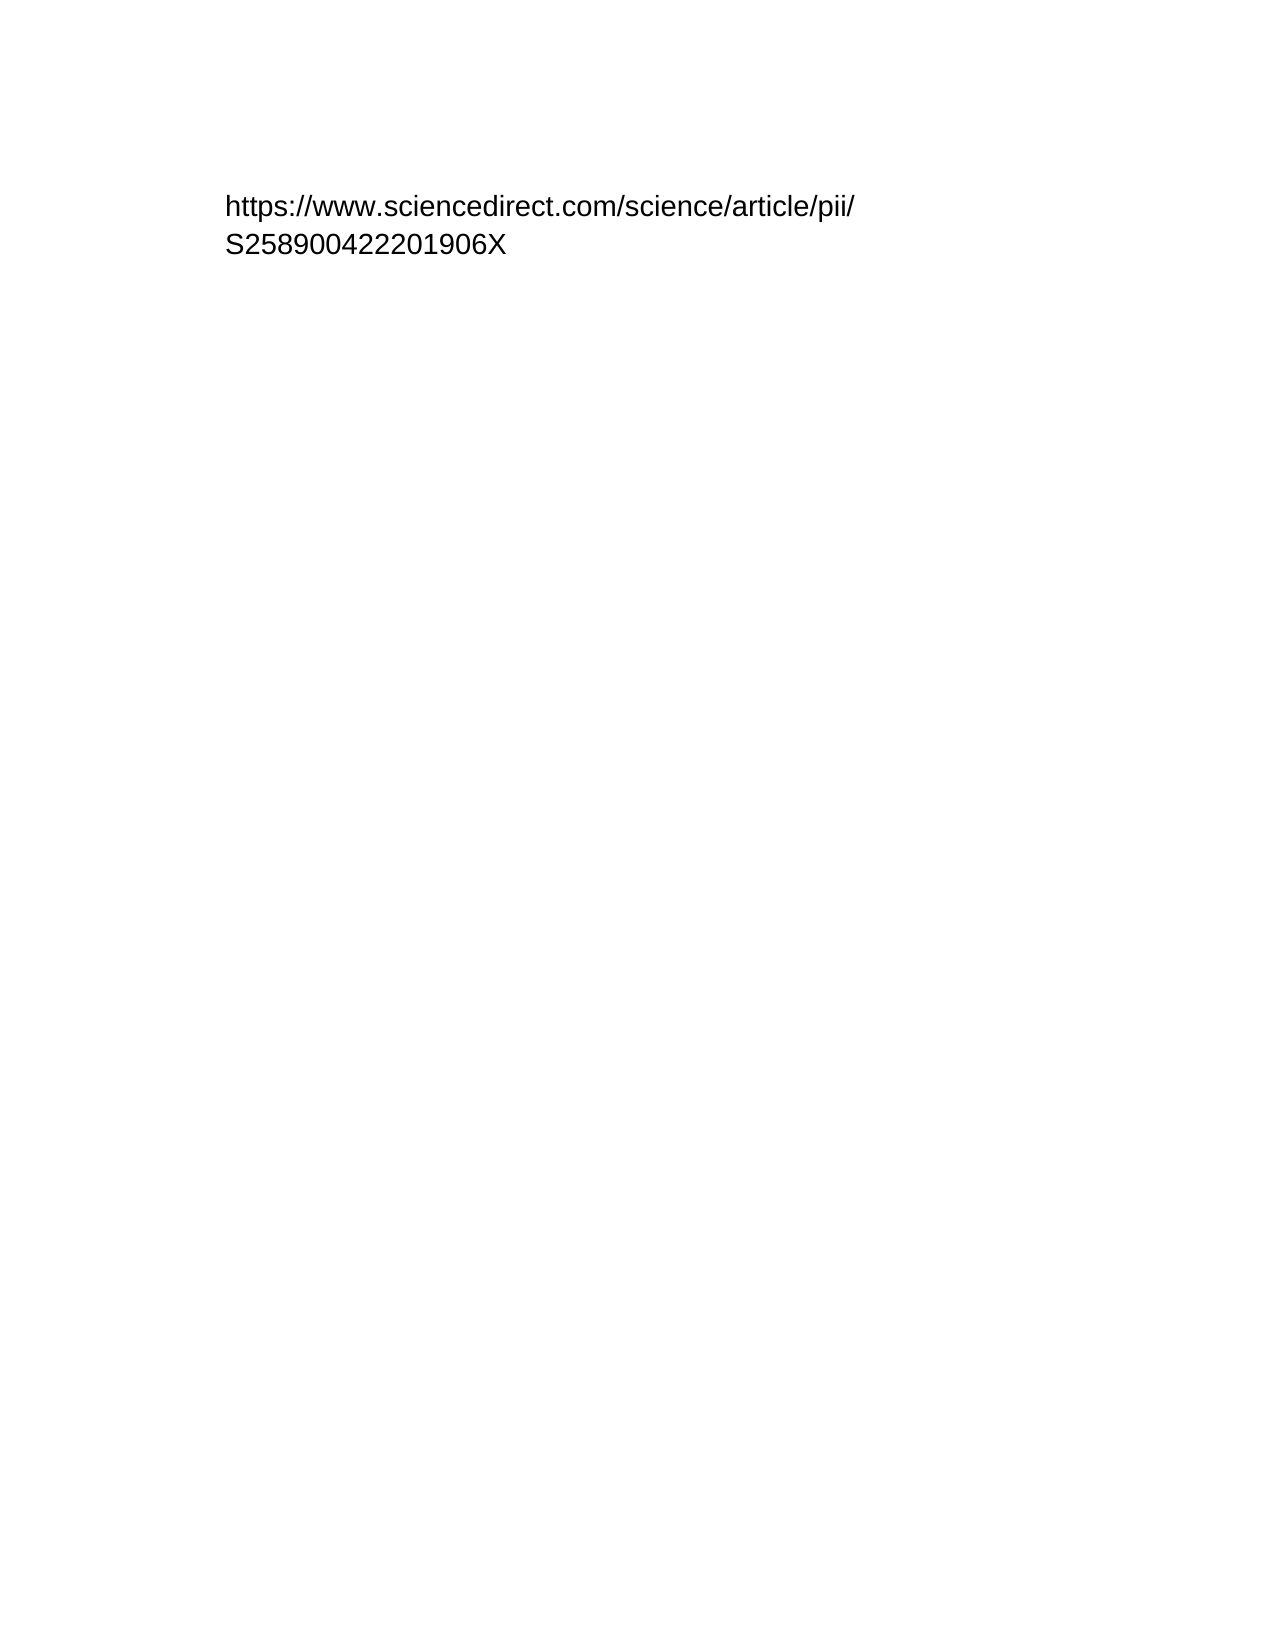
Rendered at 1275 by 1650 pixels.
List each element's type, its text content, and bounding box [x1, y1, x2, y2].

list https://www.sciencedirect.com/science/article/pii/S258900422201906X [225, 188, 1125, 261]
